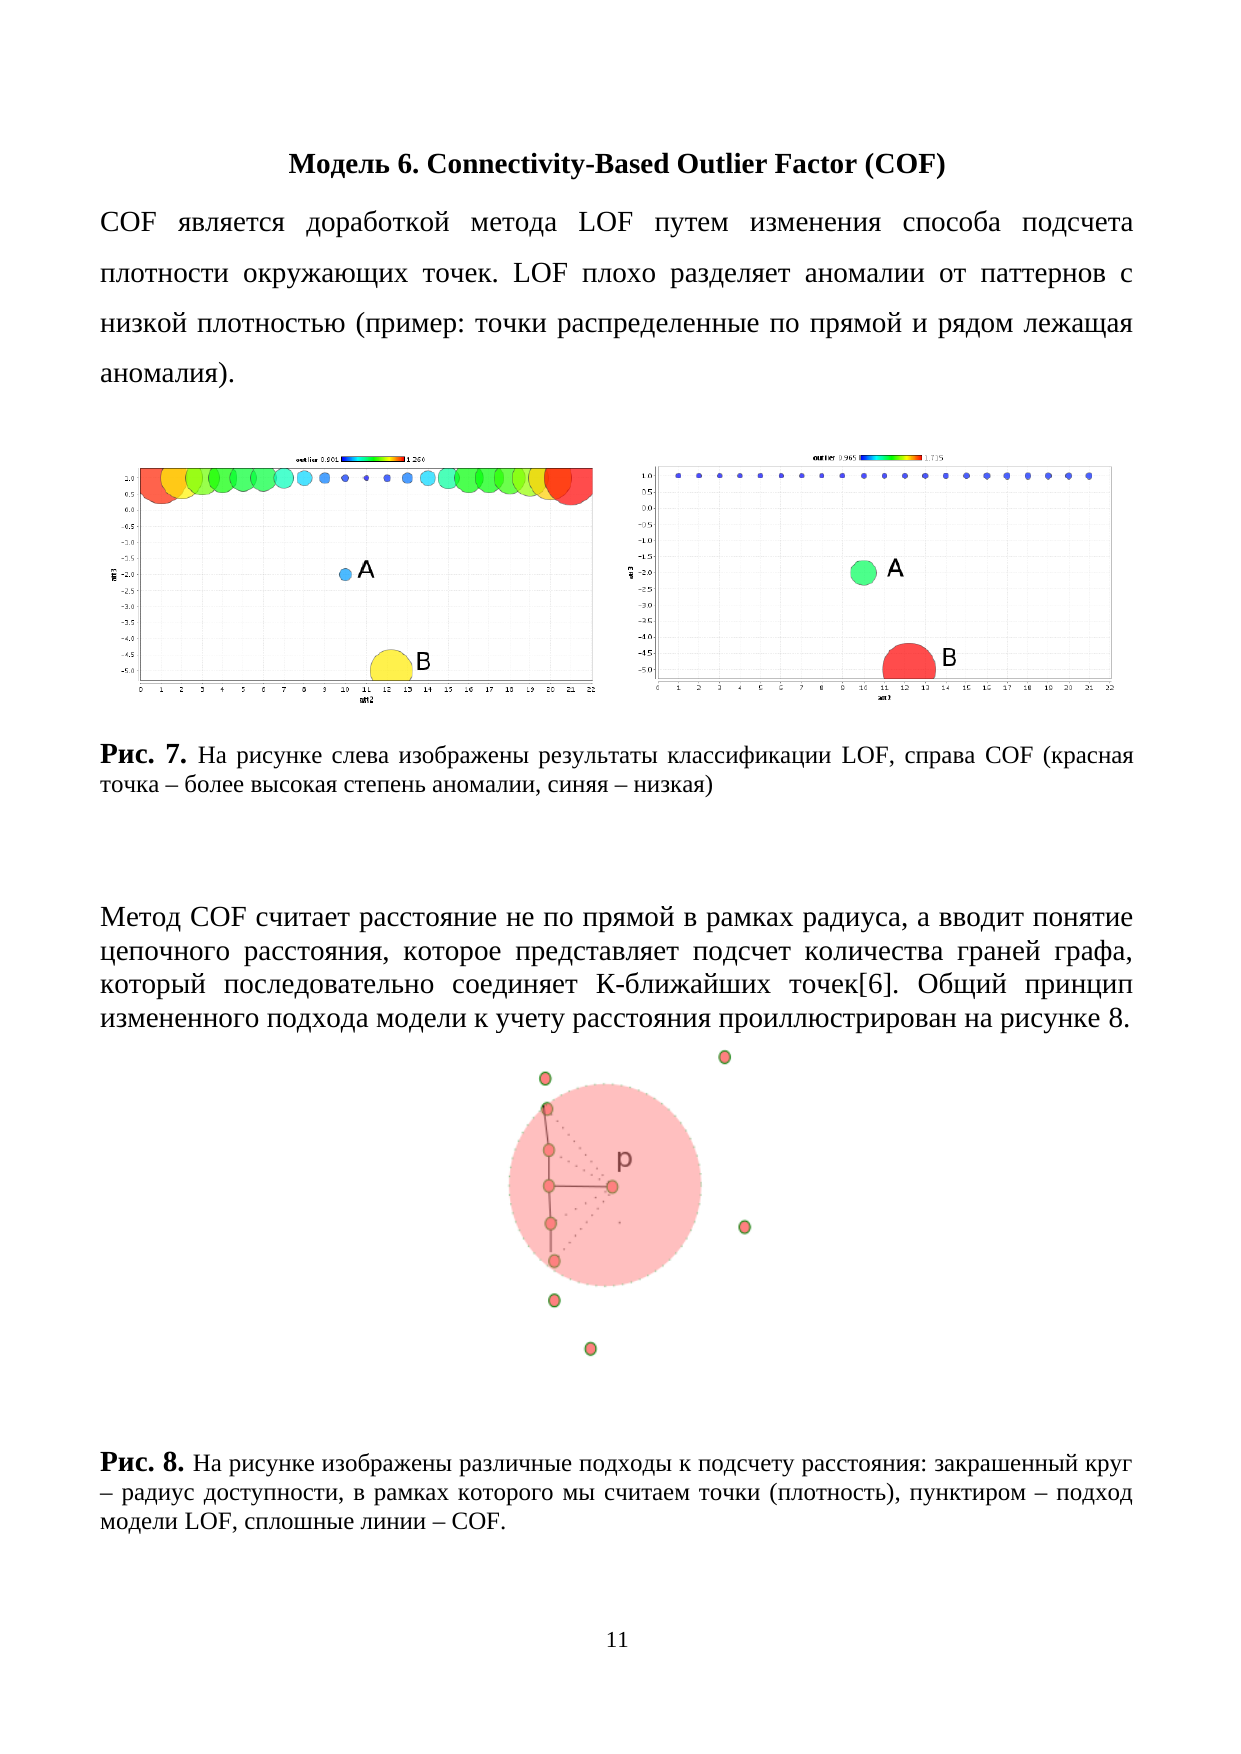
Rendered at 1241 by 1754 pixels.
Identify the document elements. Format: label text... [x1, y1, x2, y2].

text Метод COF считает расстояние не по прямой в рамках радиуса, а вводит понятие цепочного расстояния, которое представляет подсчет количества граней графа, который последовательно соединяет К-ближайших точек[6]. Общий принцип измененного подхода модели к учету расстояния проиллюстрирован на рисунке 8. [100, 899, 1134, 1033]
text Рис. 8. На рисунке изображены различные подходы к подсчету расстояния: закрашенный круг – радиус доступности, в рамках которого мы считаем точки (плотность), пунктиром – подход модели LOF, сплошные линии – COF. [100, 1444, 1134, 1535]
picture [100, 422, 1135, 711]
text Рис. 7. На рисунке слева изображены результаты классификации LOF, справа COF (красная точка – более высокая степень аномалии, синяя – низкая) [100, 736, 1134, 798]
text COF является доработкой метода LOF путем изменения способа подсчета плотности окружающих точек. LOF плохо разделяет аномалии от паттернов с низкой плотностью (пример: точки распределенные по прямой и рядом лежащая аномалия). [100, 204, 1134, 389]
subtitle Модель 6. Connectivity-Based Outlier Factor (СOF) [100, 146, 1134, 179]
